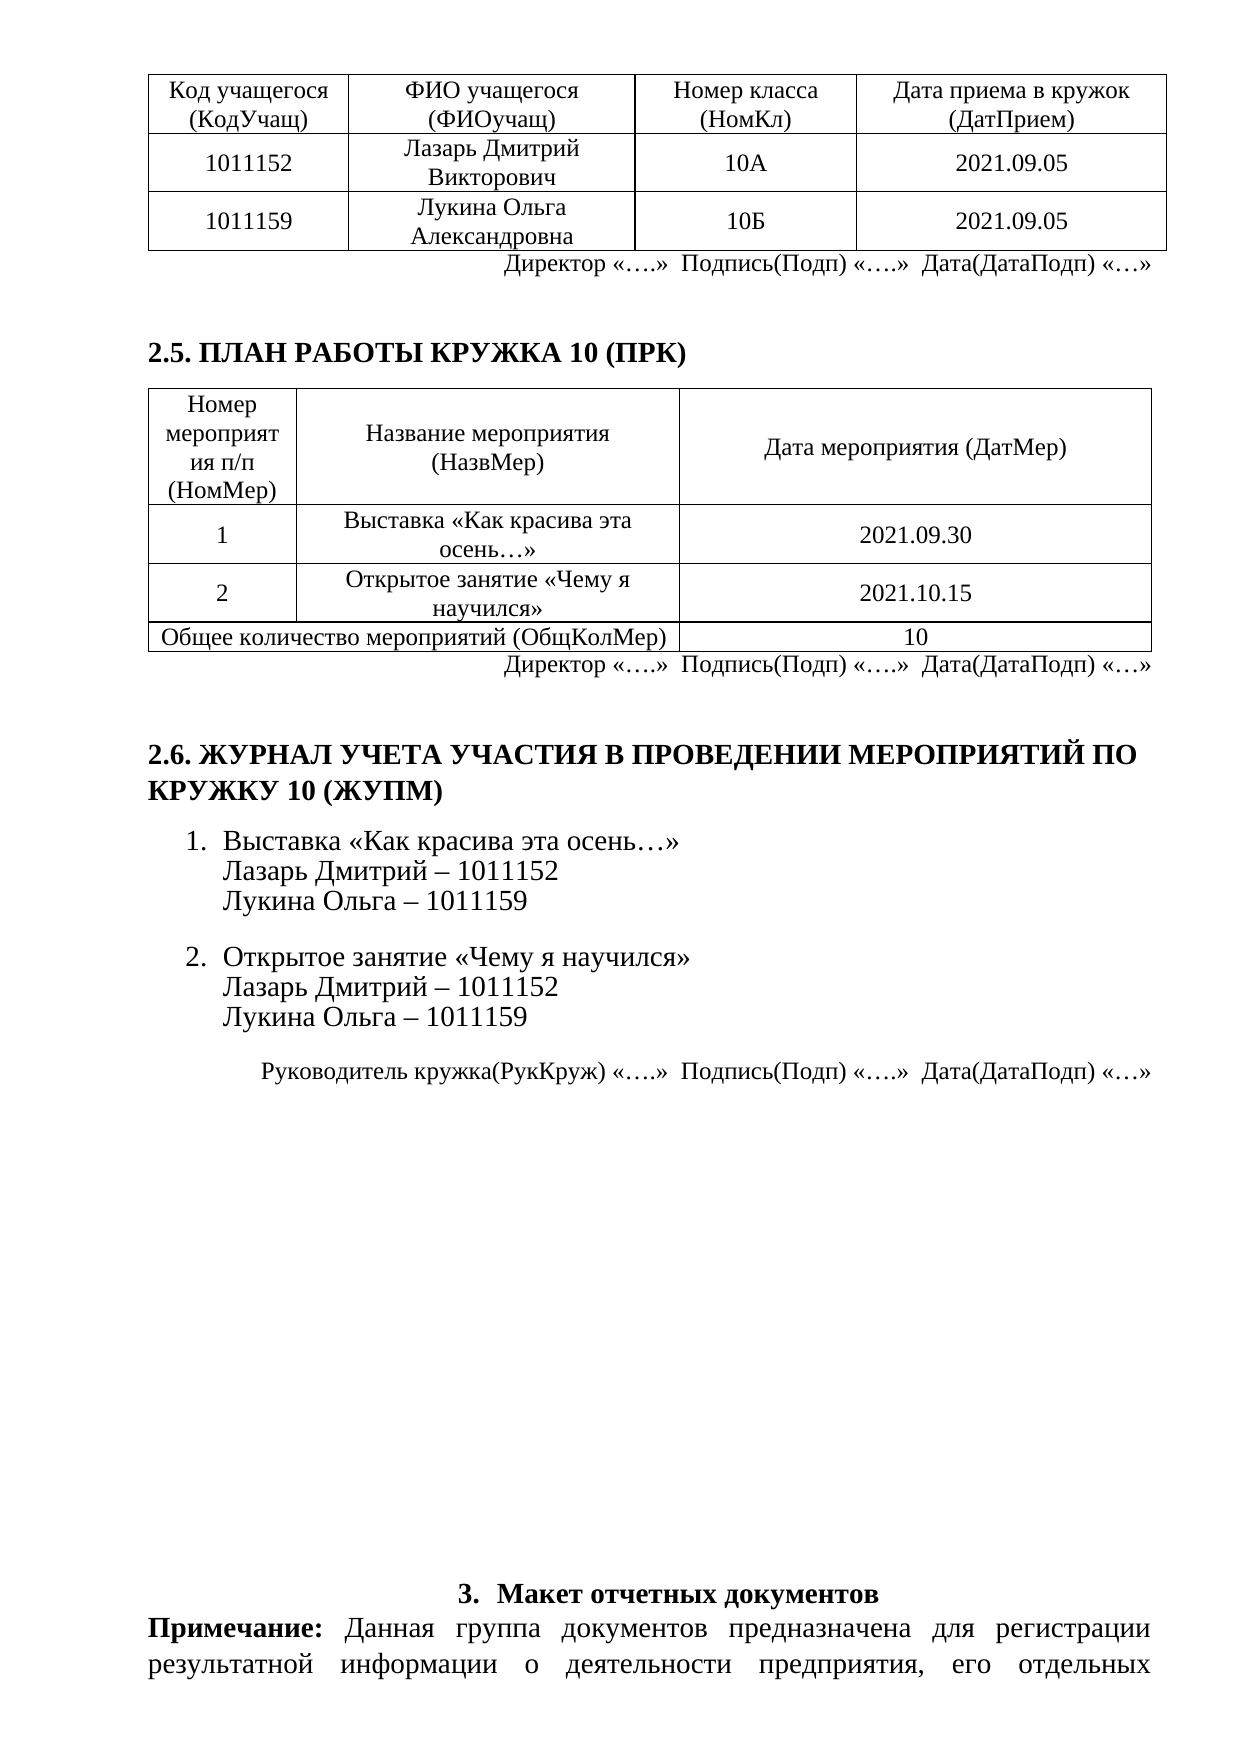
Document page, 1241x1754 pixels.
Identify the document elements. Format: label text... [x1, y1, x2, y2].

table_header Название мероприятия (НазвМер) [297, 389, 679, 504]
table_cell Выставка «Как красива эта осень…» [297, 505, 679, 563]
table_cell 10Б [636, 192, 856, 249]
list Лукина Ольга – 1011159 [223, 886, 1152, 942]
text 2.6. ЖУРНАЛ УЧЕТА УЧАСТИЯ В ПРОВЕДЕНИИ МЕРОПРИЯТИЙ ПО КРУЖКУ 10 (ЖУПМ) [148, 737, 1152, 807]
table_cell 1 [149, 505, 296, 563]
table_header Код учащегося (КодУчащ) [149, 75, 348, 132]
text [148, 1610, 1152, 1680]
table_cell 2021.09.30 [680, 505, 1151, 563]
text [148, 251, 1152, 276]
table_cell 2021.09.05 [857, 134, 1166, 191]
table_header Номер класса (НомКл) [636, 75, 856, 132]
list Макет отчетных документов [185, 1577, 1152, 1610]
table_cell 1011159 [149, 192, 348, 249]
table_cell Общее количество мероприятий (ОбщКолМер) [149, 623, 679, 651]
table_header Дата приема в кружок (ДатПрием) [857, 75, 1166, 132]
list Открытое занятие «Чему я научился» [185, 942, 1152, 973]
table_cell 2021.09.05 [857, 192, 1166, 249]
text Директор «….» Подпись(Подп) «….» Дата(ДатаПодп) «…» [148, 652, 1152, 678]
text Руководитель кружка(РукКруж) «….» Подпись(Подп) «….» Дата(ДатаПодп) «…» [148, 1059, 1152, 1084]
table_cell Лукина Ольга Александровна [349, 192, 634, 249]
table_header Дата мероприятия (ДатМер) [680, 389, 1151, 504]
table_cell 2021.10.15 [680, 564, 1151, 621]
list Лукина Ольга – 1011159 [223, 1003, 1152, 1059]
table_header ФИО учащегося (ФИОучащ) [349, 75, 634, 132]
table_cell Открытое занятие «Чему я научился» [297, 564, 679, 621]
list Выставка «Как красива эта осень…» [185, 826, 1152, 856]
table_cell 10А [636, 134, 856, 191]
list Лазарь Дмитрий – 1011152 [223, 856, 1152, 886]
table_cell 10 [680, 623, 1151, 651]
table_header Номер мероприятия п/п (НомМер) [149, 389, 296, 504]
table_cell Лазарь Дмитрий Викторович [349, 134, 634, 191]
table_cell 1011152 [149, 134, 348, 191]
text 2.5. ПЛАН РАБОТЫ КРУЖКА 10 (ПРК) [148, 336, 1152, 369]
table_cell 2 [149, 564, 296, 621]
list Лазарь Дмитрий – 1011152 [223, 973, 1152, 1003]
